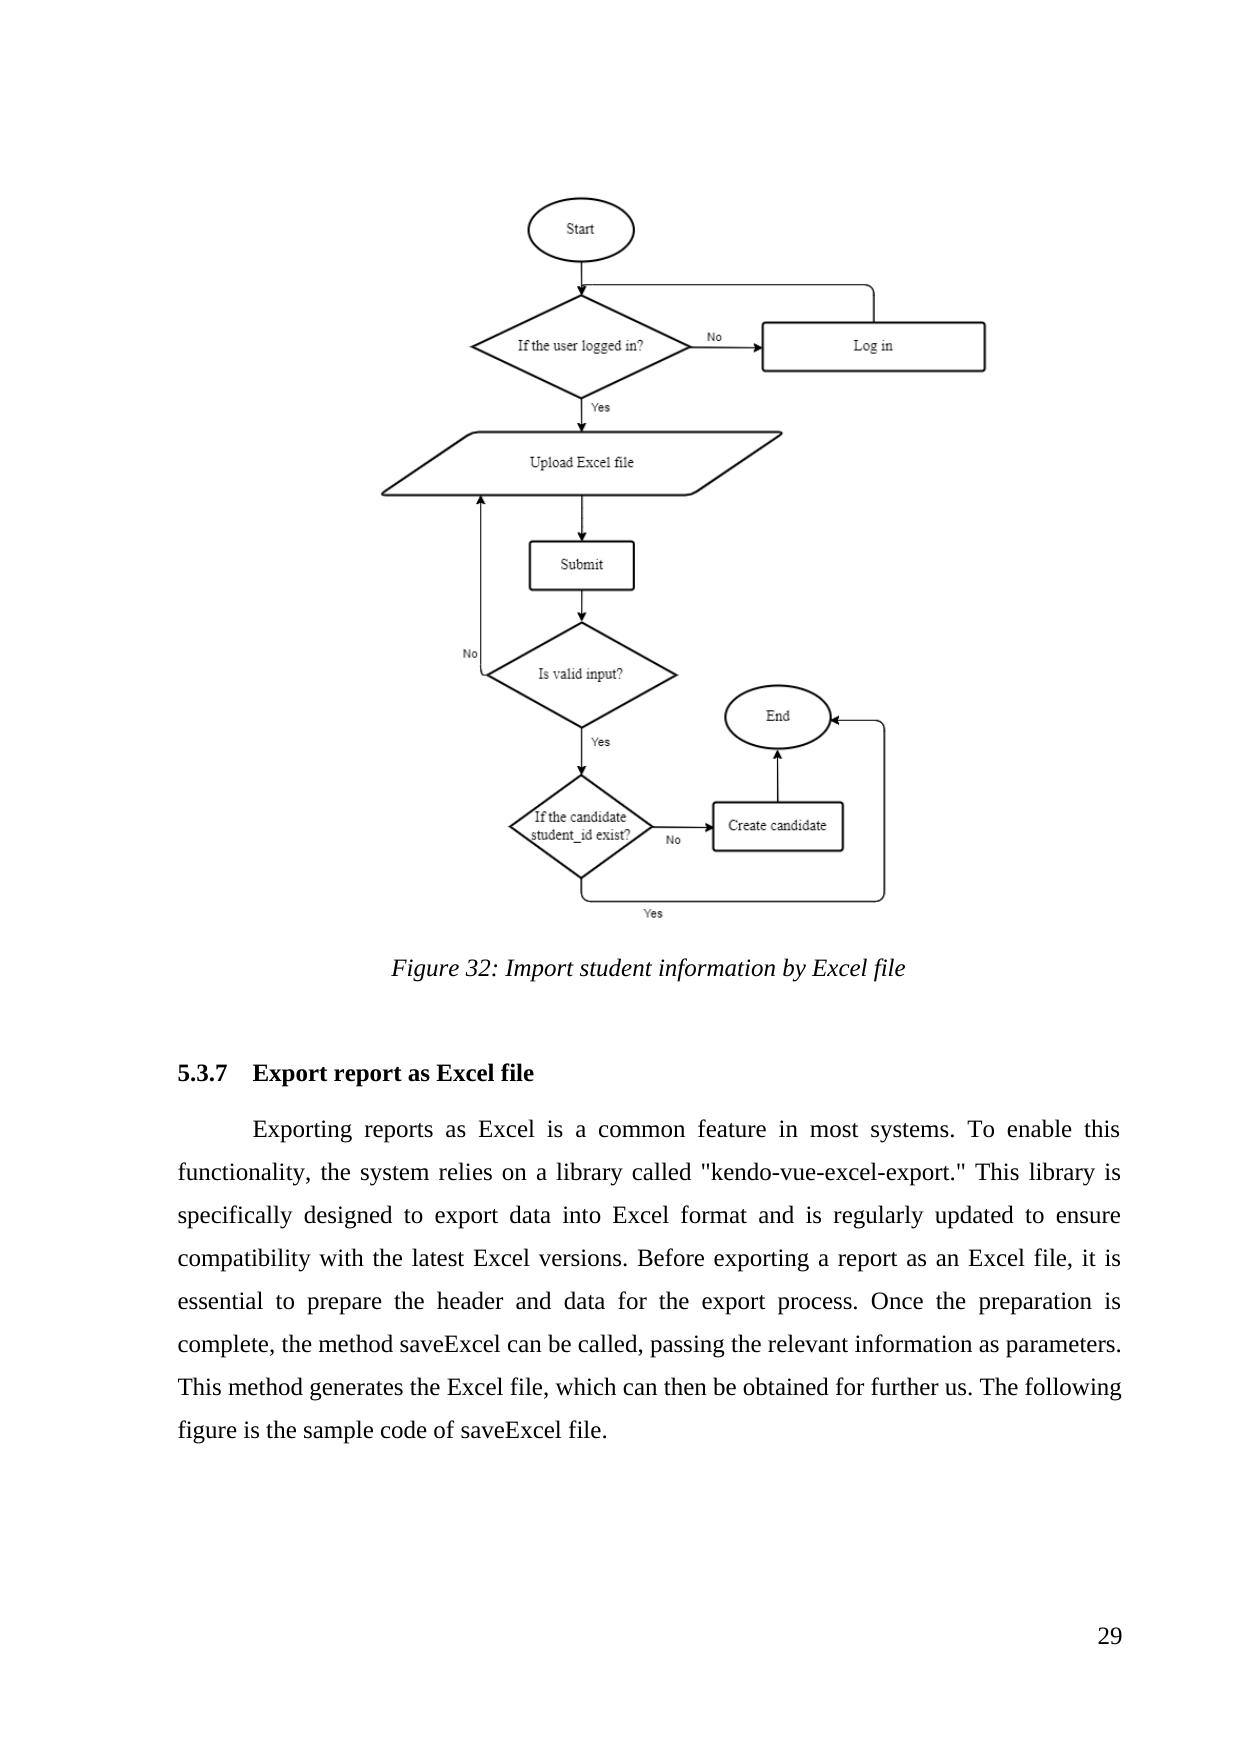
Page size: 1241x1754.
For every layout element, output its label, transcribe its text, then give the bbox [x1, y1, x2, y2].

picture [355, 118, 1019, 926]
text Exporting reports as Excel is a common feature in most systems. To enable this functionality, the system relies on a library called "kendo-vue-excel-export." This library is specifically designed to export data into Excel format and is regularly updated to ensure compatibility with the latest Excel versions. Before exporting a report as an Excel file, it is essential to prepare the header and data for the export process. Once the preparation is complete, the method saveExcel can be called, passing the relevant information as parameters. This method generates the Excel file, which can then be obtained for further us. The following figure is the sample code of saveExcel file. [177, 1114, 1122, 1444]
subtitle Export report as Excel file [177, 1058, 1122, 1087]
